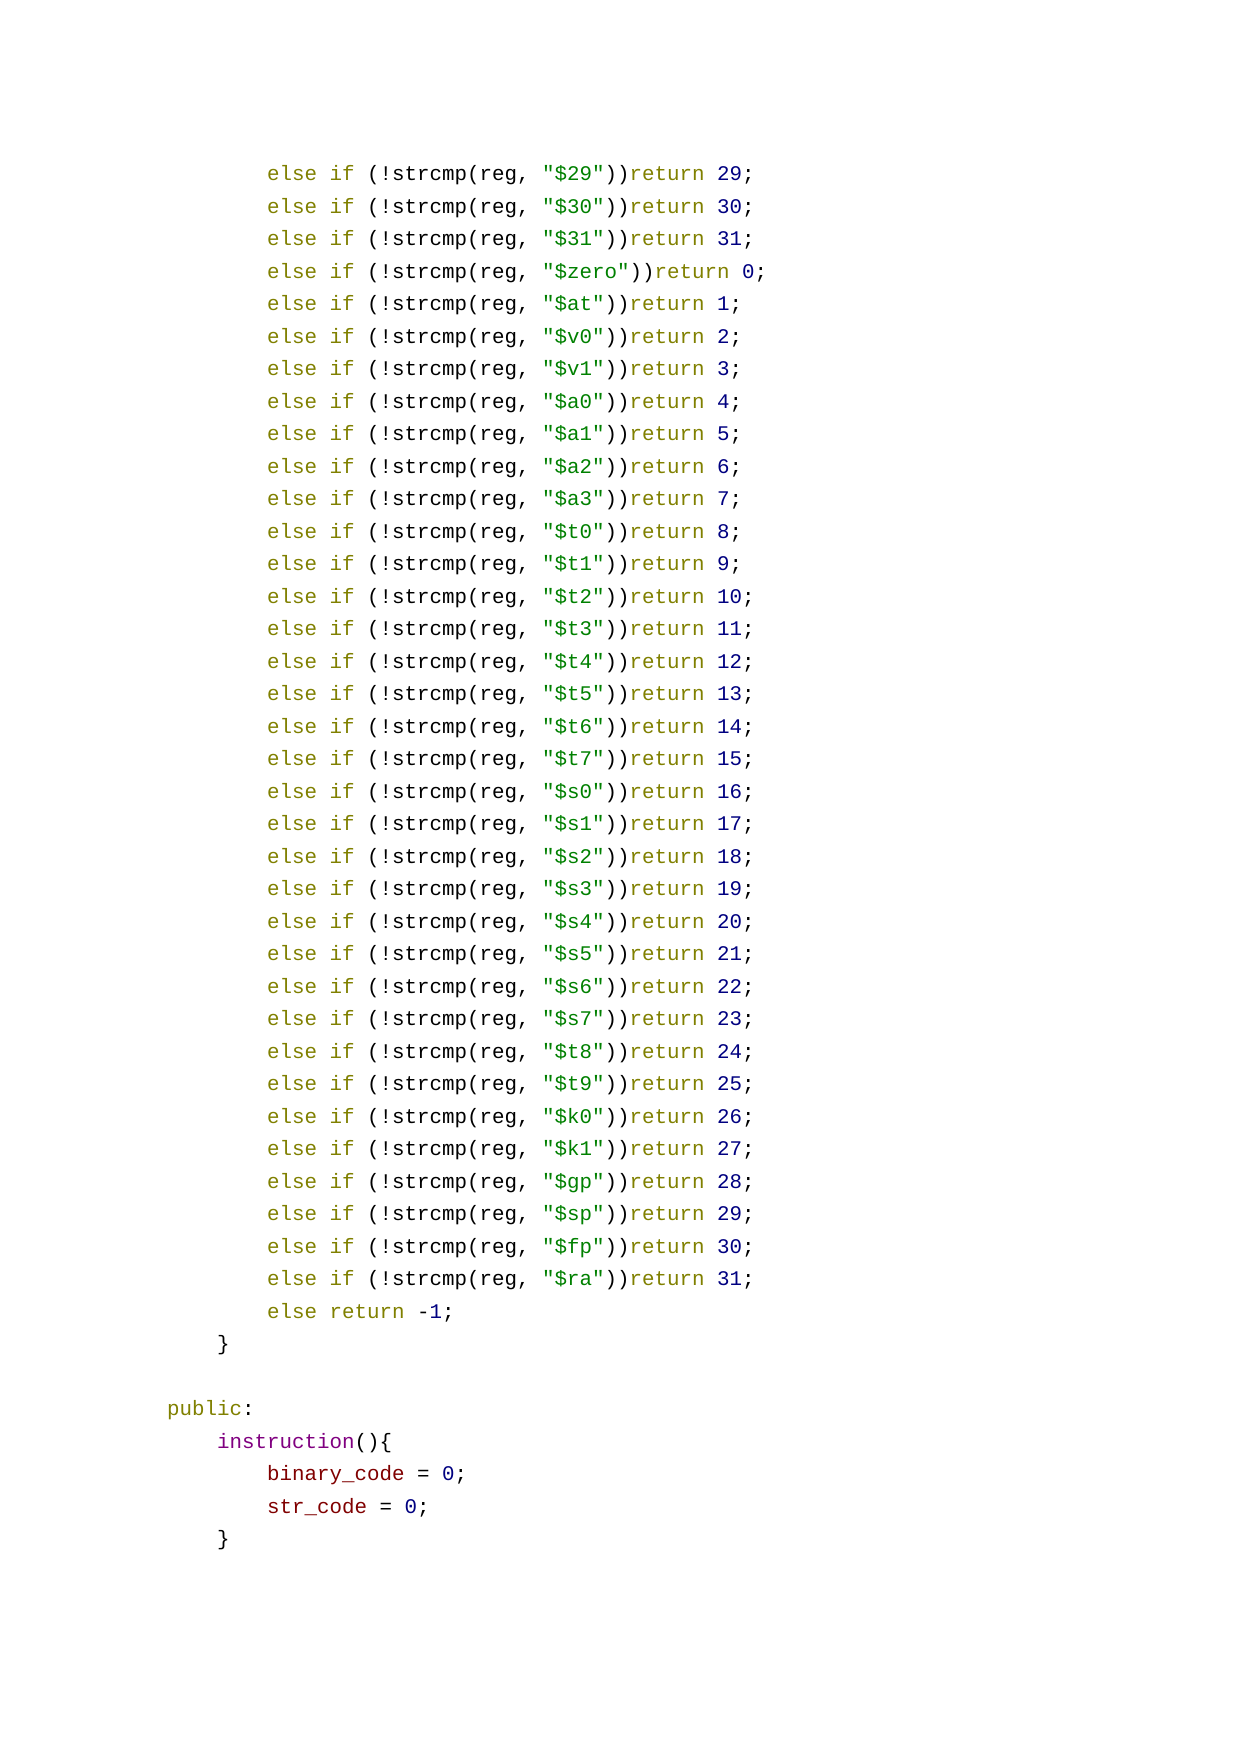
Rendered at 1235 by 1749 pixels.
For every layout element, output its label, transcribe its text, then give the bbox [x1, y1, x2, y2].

text else if (!strcmp(reg, "$s3"))return 19; [166, 874, 1129, 907]
text else if (!strcmp(reg, "$a3"))return 7; [166, 484, 1129, 517]
text binary_code = 0; [166, 1459, 1129, 1492]
text public: [166, 1394, 1129, 1427]
text else if (!strcmp(reg, "$a1"))return 5; [166, 419, 1129, 452]
text else if (!strcmp(reg, "$fp"))return 30; [166, 1232, 1129, 1264]
text else if (!strcmp(reg, "$s0"))return 16; [166, 777, 1129, 809]
text } [166, 1524, 1129, 1557]
text else if (!strcmp(reg, "$30"))return 30; [166, 192, 1129, 224]
text else if (!strcmp(reg, "$t0"))return 8; [166, 517, 1129, 549]
text else if (!strcmp(reg, "$ra"))return 31; [166, 1264, 1129, 1297]
text else if (!strcmp(reg, "$t1"))return 9; [166, 549, 1129, 582]
text else if (!strcmp(reg, "$t3"))return 11; [166, 614, 1129, 647]
text else if (!strcmp(reg, "$zero"))return 0; [166, 257, 1129, 289]
text } [166, 1329, 1129, 1362]
text else if (!strcmp(reg, "$29"))return 29; [166, 159, 1129, 192]
text else if (!strcmp(reg, "$s6"))return 22; [166, 972, 1129, 1004]
text else if (!strcmp(reg, "$t9"))return 25; [166, 1069, 1129, 1102]
text else if (!strcmp(reg, "$t5"))return 13; [166, 679, 1129, 712]
text else if (!strcmp(reg, "$t7"))return 15; [166, 744, 1129, 777]
text else if (!strcmp(reg, "$gp"))return 28; [166, 1167, 1129, 1199]
text else if (!strcmp(reg, "$t6"))return 14; [166, 712, 1129, 744]
text instruction(){ [166, 1427, 1129, 1459]
text else if (!strcmp(reg, "$t4"))return 12; [166, 647, 1129, 679]
text else if (!strcmp(reg, "$t8"))return 24; [166, 1037, 1129, 1069]
text else if (!strcmp(reg, "$s2"))return 18; [166, 842, 1129, 874]
text else if (!strcmp(reg, "$sp"))return 29; [166, 1199, 1129, 1232]
text else if (!strcmp(reg, "$s4"))return 20; [166, 907, 1129, 939]
text else if (!strcmp(reg, "$k1"))return 27; [166, 1134, 1129, 1167]
text else if (!strcmp(reg, "$a2"))return 6; [166, 452, 1129, 484]
text else if (!strcmp(reg, "$v0"))return 2; [166, 322, 1129, 354]
text str_code = 0; [166, 1492, 1129, 1524]
text else if (!strcmp(reg, "$k0"))return 26; [166, 1102, 1129, 1134]
text else if (!strcmp(reg, "$31"))return 31; [166, 224, 1129, 257]
text else if (!strcmp(reg, "$s5"))return 21; [166, 939, 1129, 972]
text else if (!strcmp(reg, "$t2"))return 10; [166, 582, 1129, 614]
text else if (!strcmp(reg, "$v1"))return 3; [166, 354, 1129, 387]
text else if (!strcmp(reg, "$at"))return 1; [166, 289, 1129, 322]
text else if (!strcmp(reg, "$s1"))return 17; [166, 809, 1129, 842]
text else if (!strcmp(reg, "$s7"))return 23; [166, 1004, 1129, 1037]
text else if (!strcmp(reg, "$a0"))return 4; [166, 387, 1129, 419]
text else return -1; [166, 1297, 1129, 1329]
